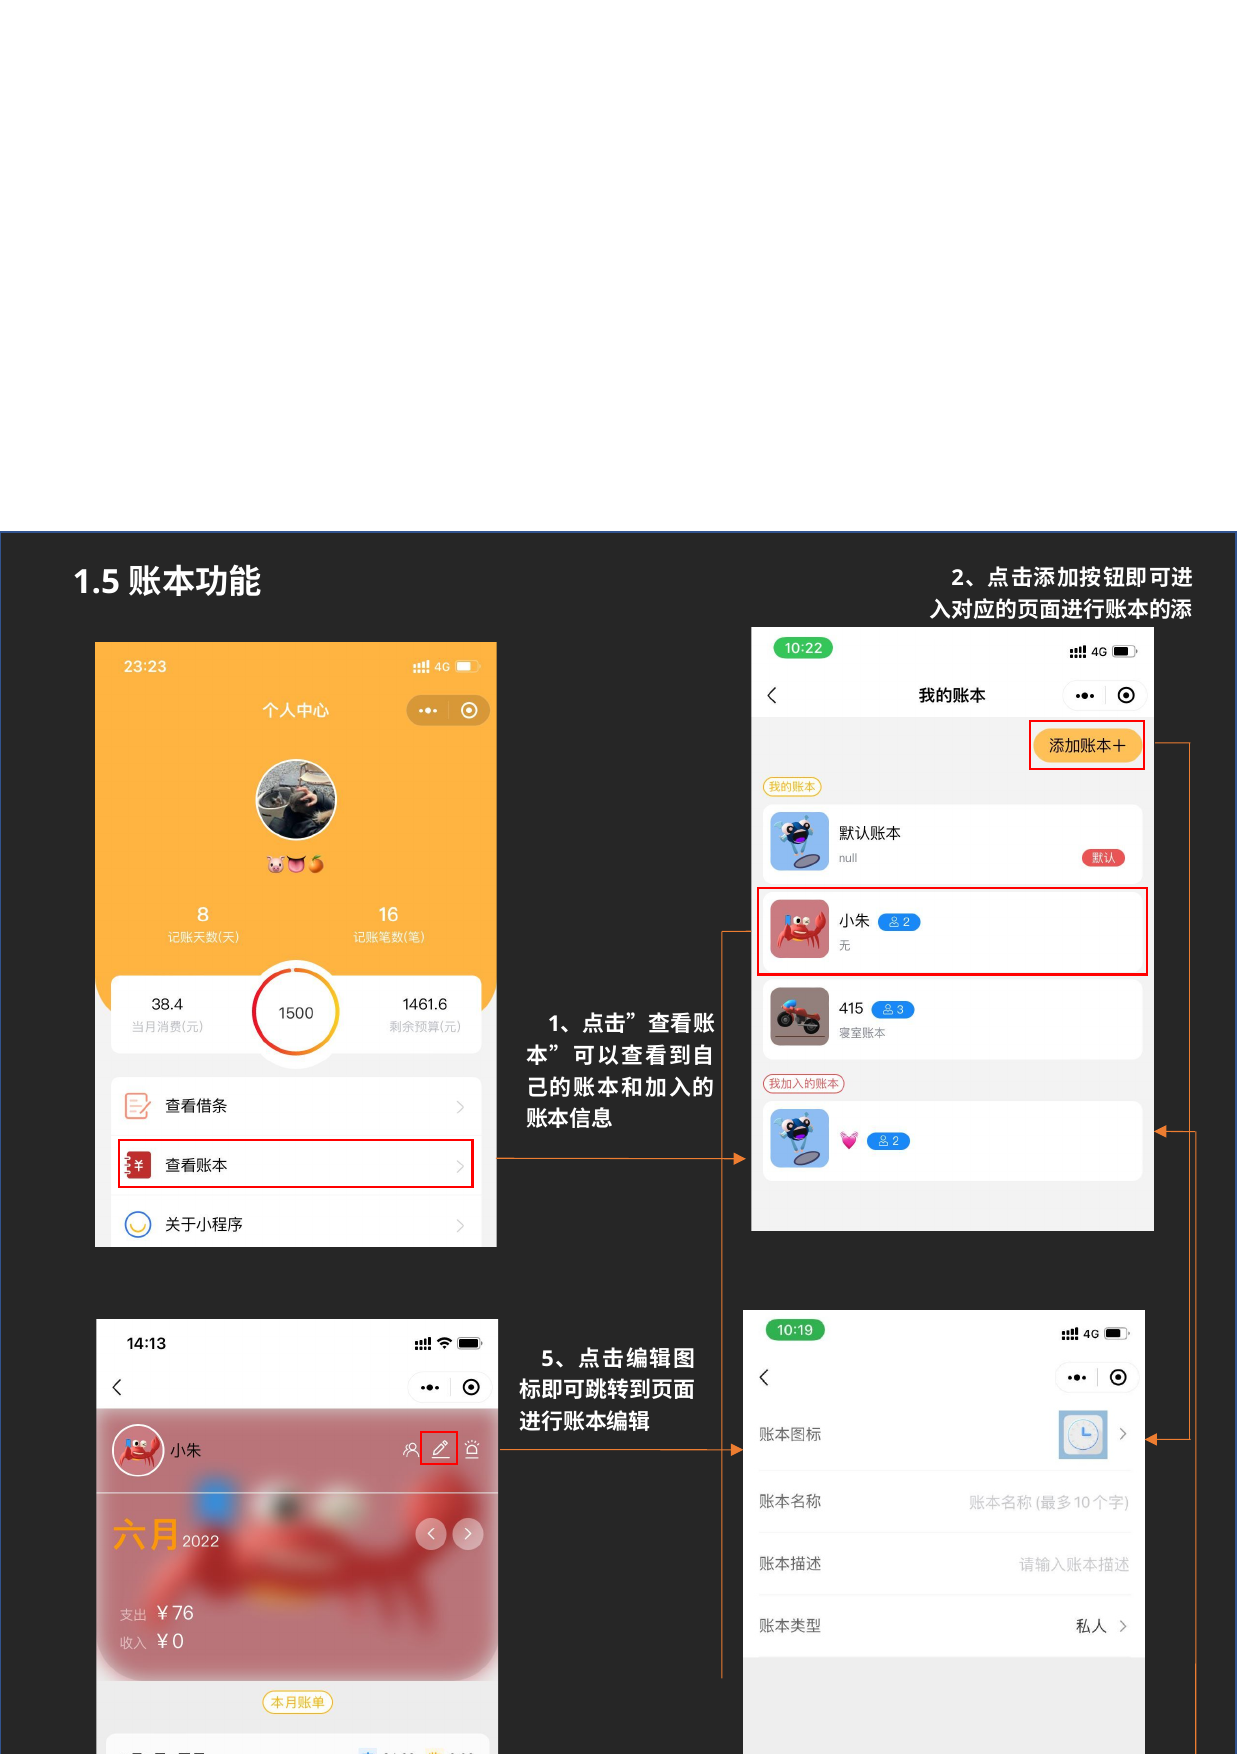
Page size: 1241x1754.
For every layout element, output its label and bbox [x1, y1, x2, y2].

picture [96, 1319, 499, 1754]
picture [751, 627, 1154, 1231]
picture [95, 642, 497, 1247]
picture [743, 1310, 1145, 1754]
